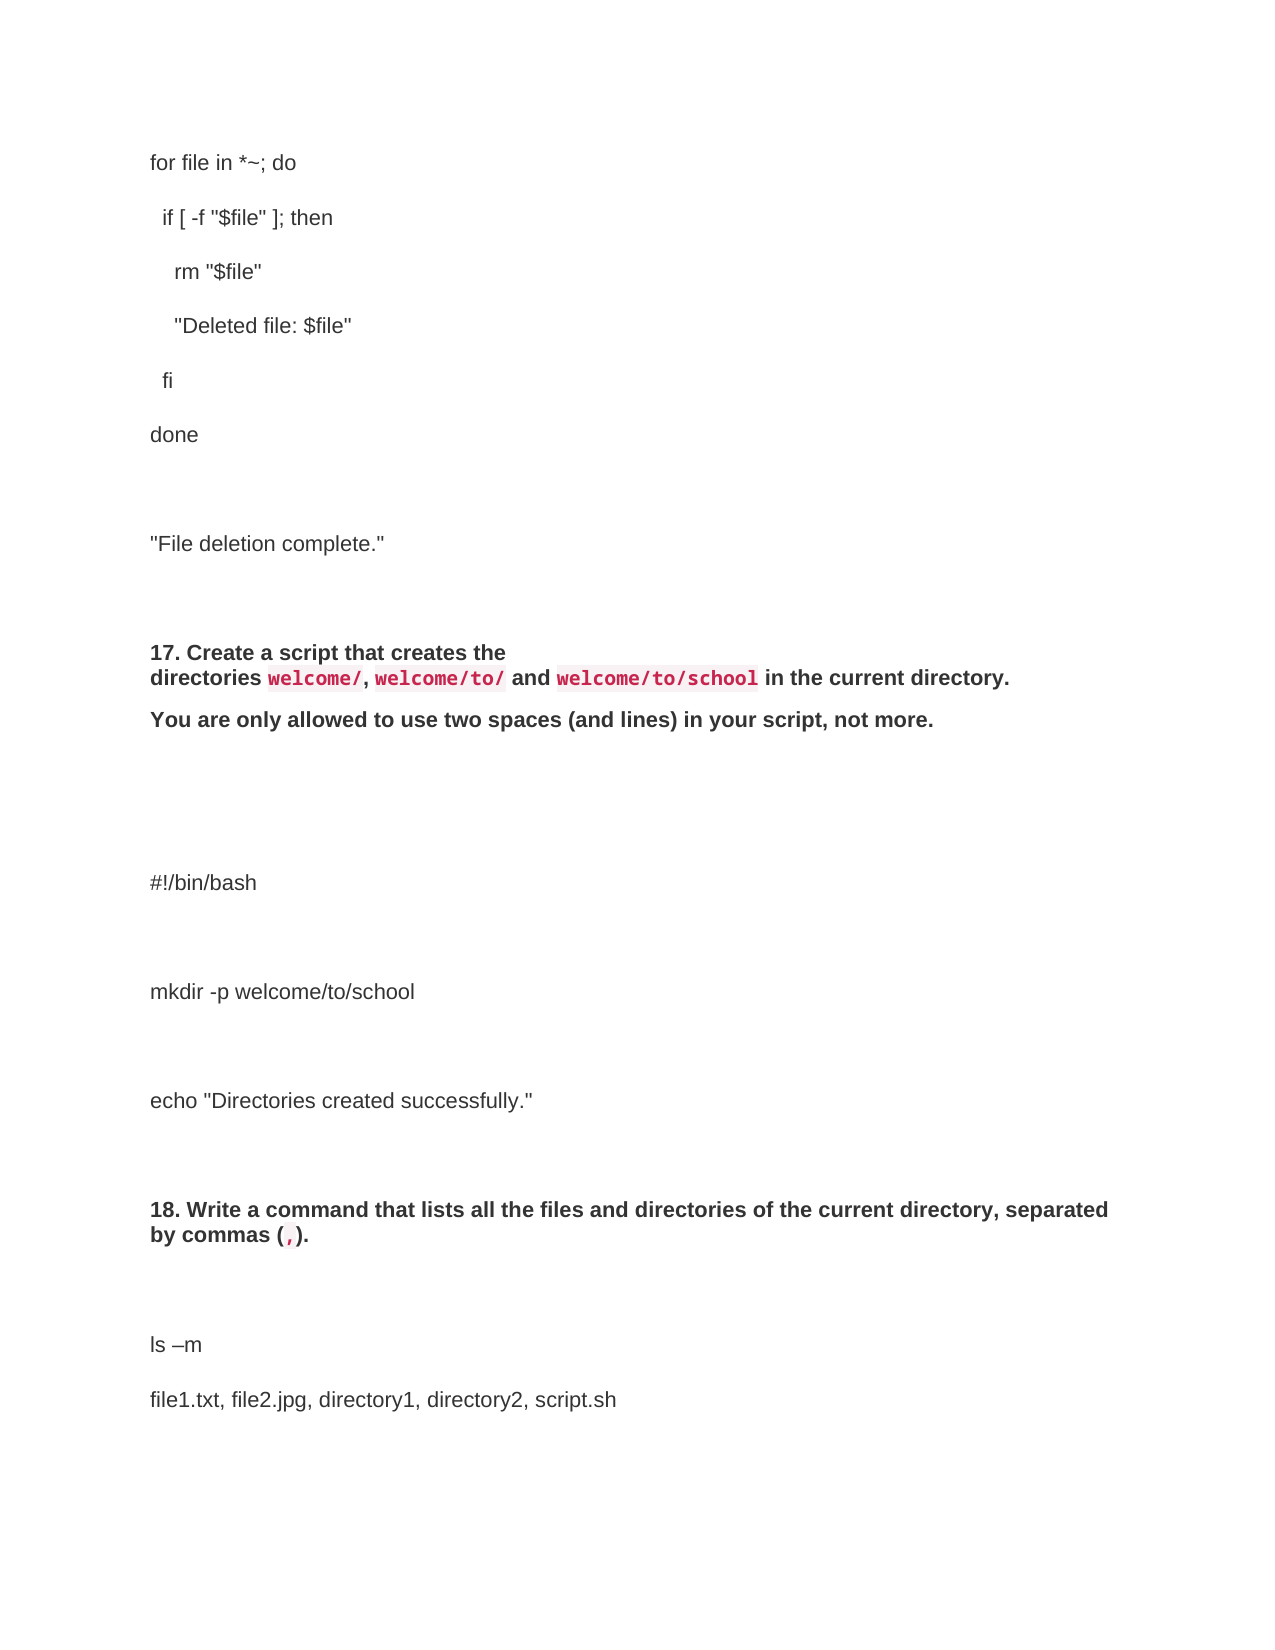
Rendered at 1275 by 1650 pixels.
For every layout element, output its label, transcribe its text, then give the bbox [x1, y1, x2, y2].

text rm "$file" [150, 259, 1125, 284]
text "File deletion complete." [150, 531, 1125, 556]
text for file in *~; do [150, 150, 1125, 175]
text ls –m [150, 1332, 1125, 1357]
text if [ -f "$file" ]; then [150, 204, 1125, 229]
text done [150, 422, 1125, 447]
text 18. Write a command that lists all the files and directories of the current directory, separated by commas (,). [296, 1197, 1125, 1249]
text #!/bin/bash [150, 870, 1125, 896]
text file1.txt, file2.jpg, directory1, directory2, script.sh [150, 1387, 1125, 1412]
text "Deleted file: $file" [150, 313, 1125, 338]
text mkdir -p welcome/to/school [150, 979, 1125, 1004]
text 17. Create a script that creates the directories welcome/, welcome/to/ and welcome/to/school in the current directory. [150, 639, 1125, 692]
text You are only allowed to use two spaces (and lines) in your script, not more. [150, 707, 1125, 732]
text echo "Directories created successfully." [150, 1088, 1125, 1113]
text fi [150, 367, 1125, 393]
